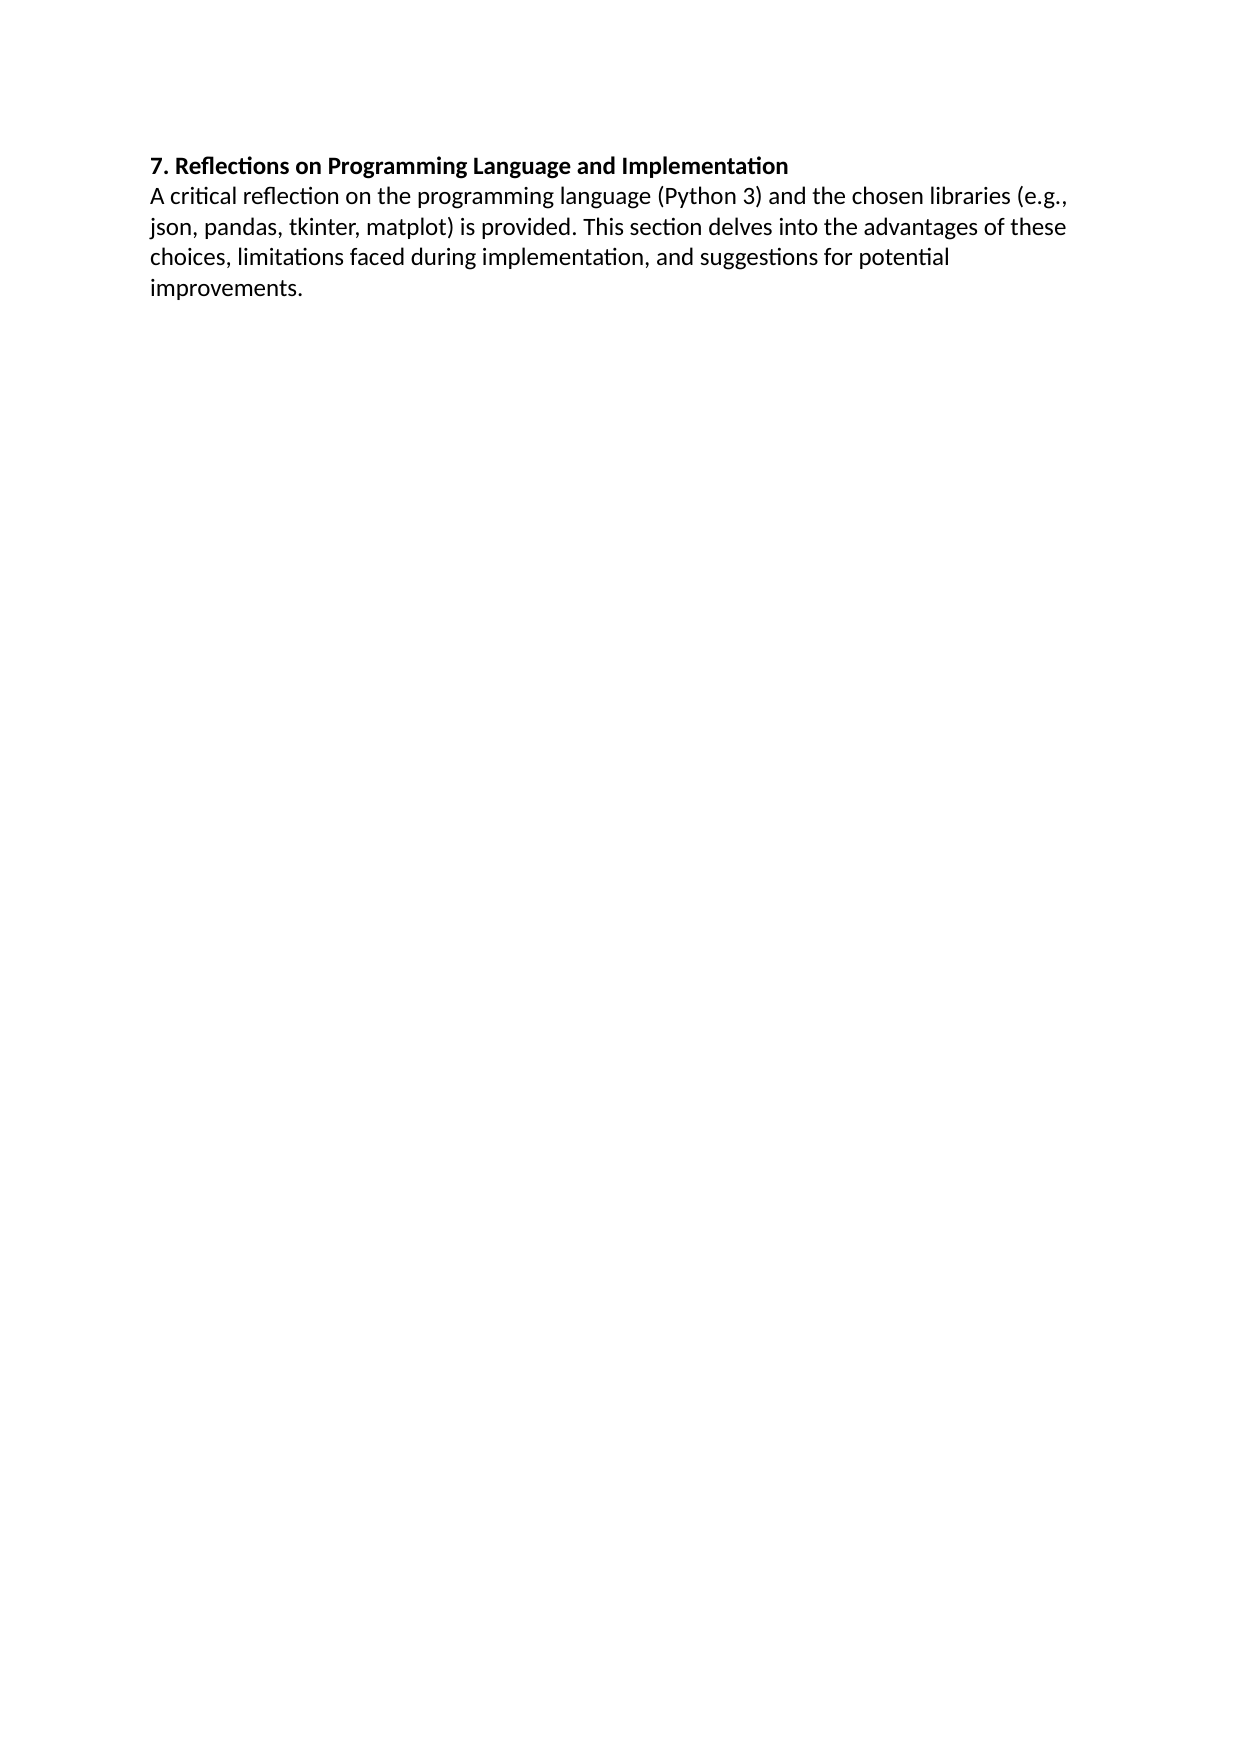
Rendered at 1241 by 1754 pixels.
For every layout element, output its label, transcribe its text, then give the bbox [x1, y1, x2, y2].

text 7. Reflections on Programming Language and Implementation [150, 150, 1090, 181]
text A critical reflection on the programming language (Python 3) and the chosen libraries (e.g., json, pandas, tkinter, matplot) is provided. This section delves into the advantages of these choices, limitations faced during implementation, and suggestions for potential improvements. [150, 181, 1090, 303]
